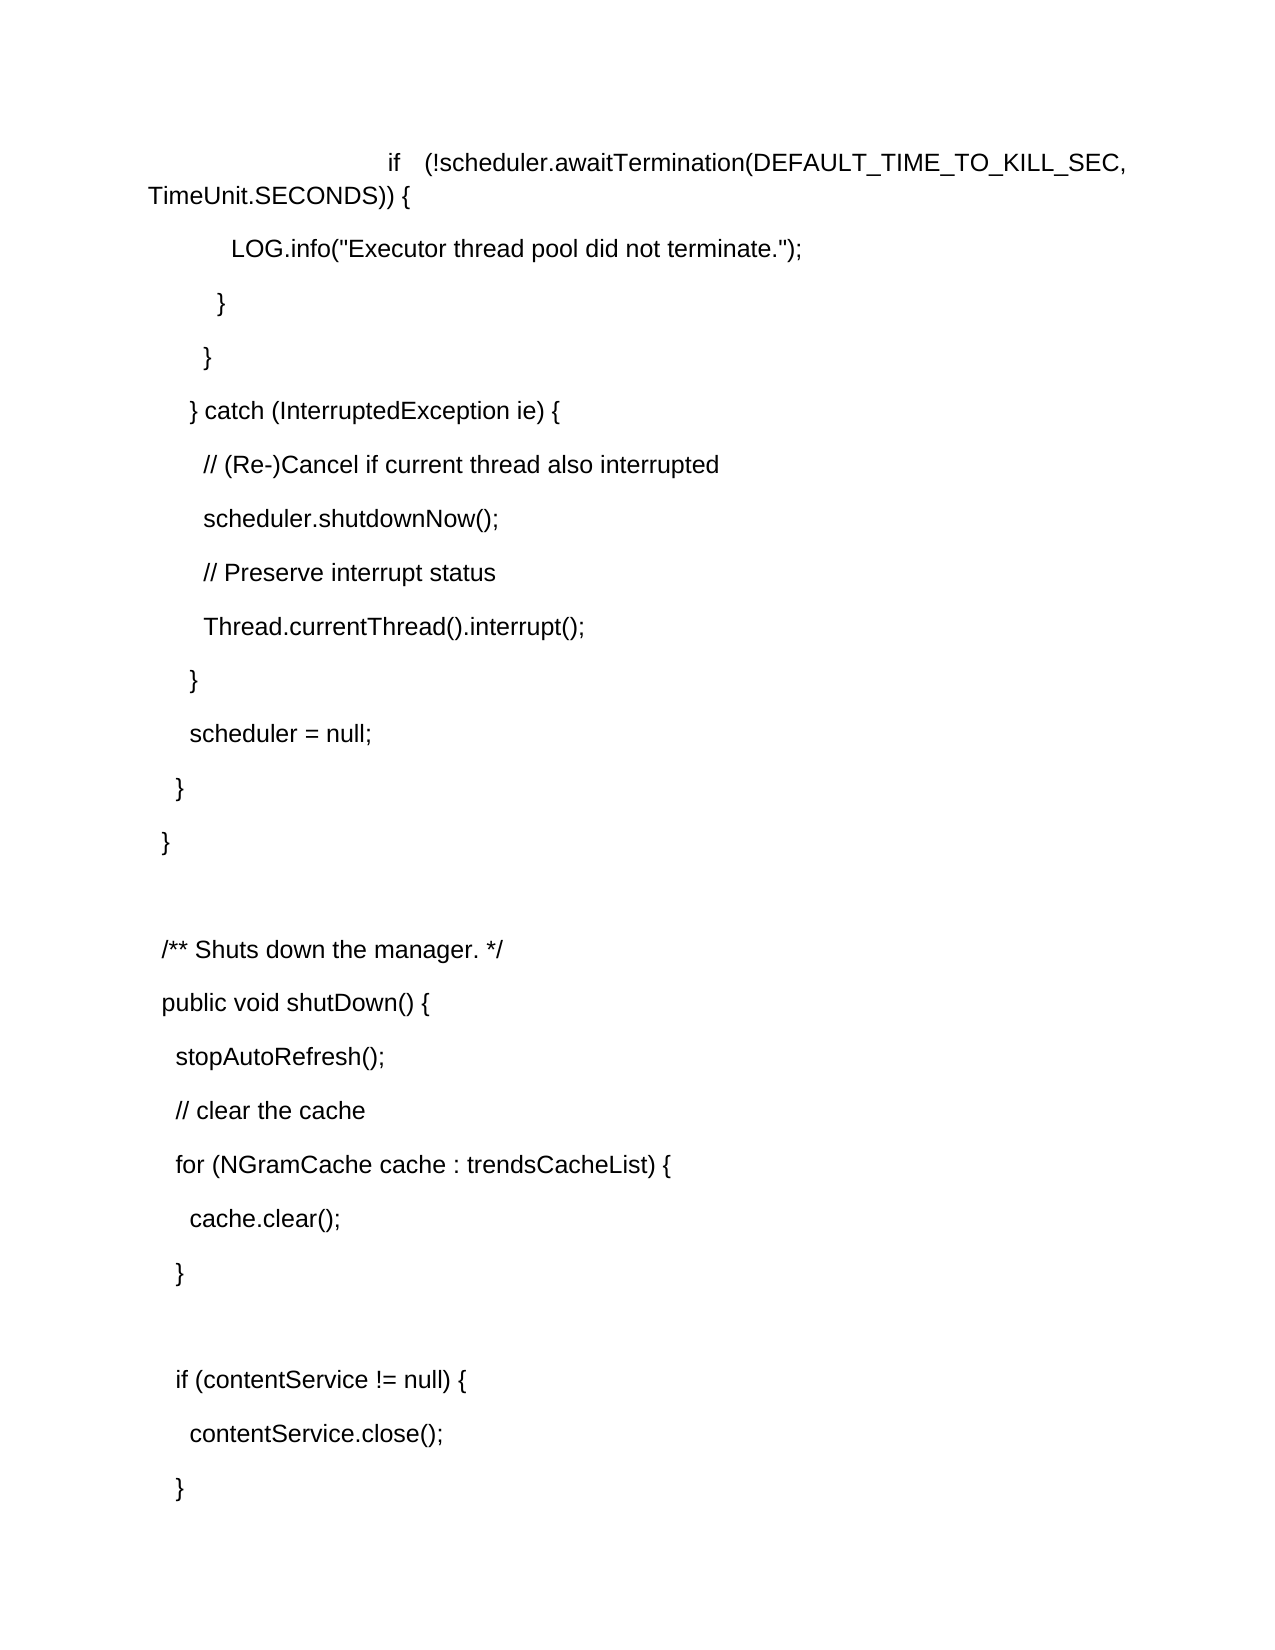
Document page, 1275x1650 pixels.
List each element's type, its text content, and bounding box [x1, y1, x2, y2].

text // Preserve interrupt status [148, 558, 1127, 586]
text } [148, 827, 1127, 856]
text scheduler.shutdownNow(); [148, 504, 1127, 532]
text } catch (InterruptedException ie) { [148, 396, 1127, 425]
text Thread.currentThread().interrupt(); [148, 611, 1127, 640]
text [148, 148, 1127, 209]
text } [148, 1473, 1127, 1502]
text } [148, 342, 1127, 371]
text } [148, 773, 1127, 802]
text public void shutDown() { [148, 988, 1127, 1017]
text if (contentService != null) { [148, 1365, 1127, 1394]
text contentService.close(); [148, 1419, 1127, 1448]
text // clear the cache [148, 1096, 1127, 1125]
text cache.clear(); [148, 1204, 1127, 1233]
text } [148, 1258, 1127, 1286]
text LOG.info("Executor thread pool did not terminate."); [148, 234, 1127, 263]
text /** Shuts down the manager. */ [148, 934, 1127, 963]
text stopAutoRefresh(); [148, 1042, 1127, 1071]
text for (NGramCache cache : trendsCacheList) { [148, 1150, 1127, 1179]
text } [148, 288, 1127, 317]
text } [148, 665, 1127, 694]
text scheduler = null; [148, 719, 1127, 748]
text // (Re-)Cancel if current thread also interrupted [148, 450, 1127, 479]
